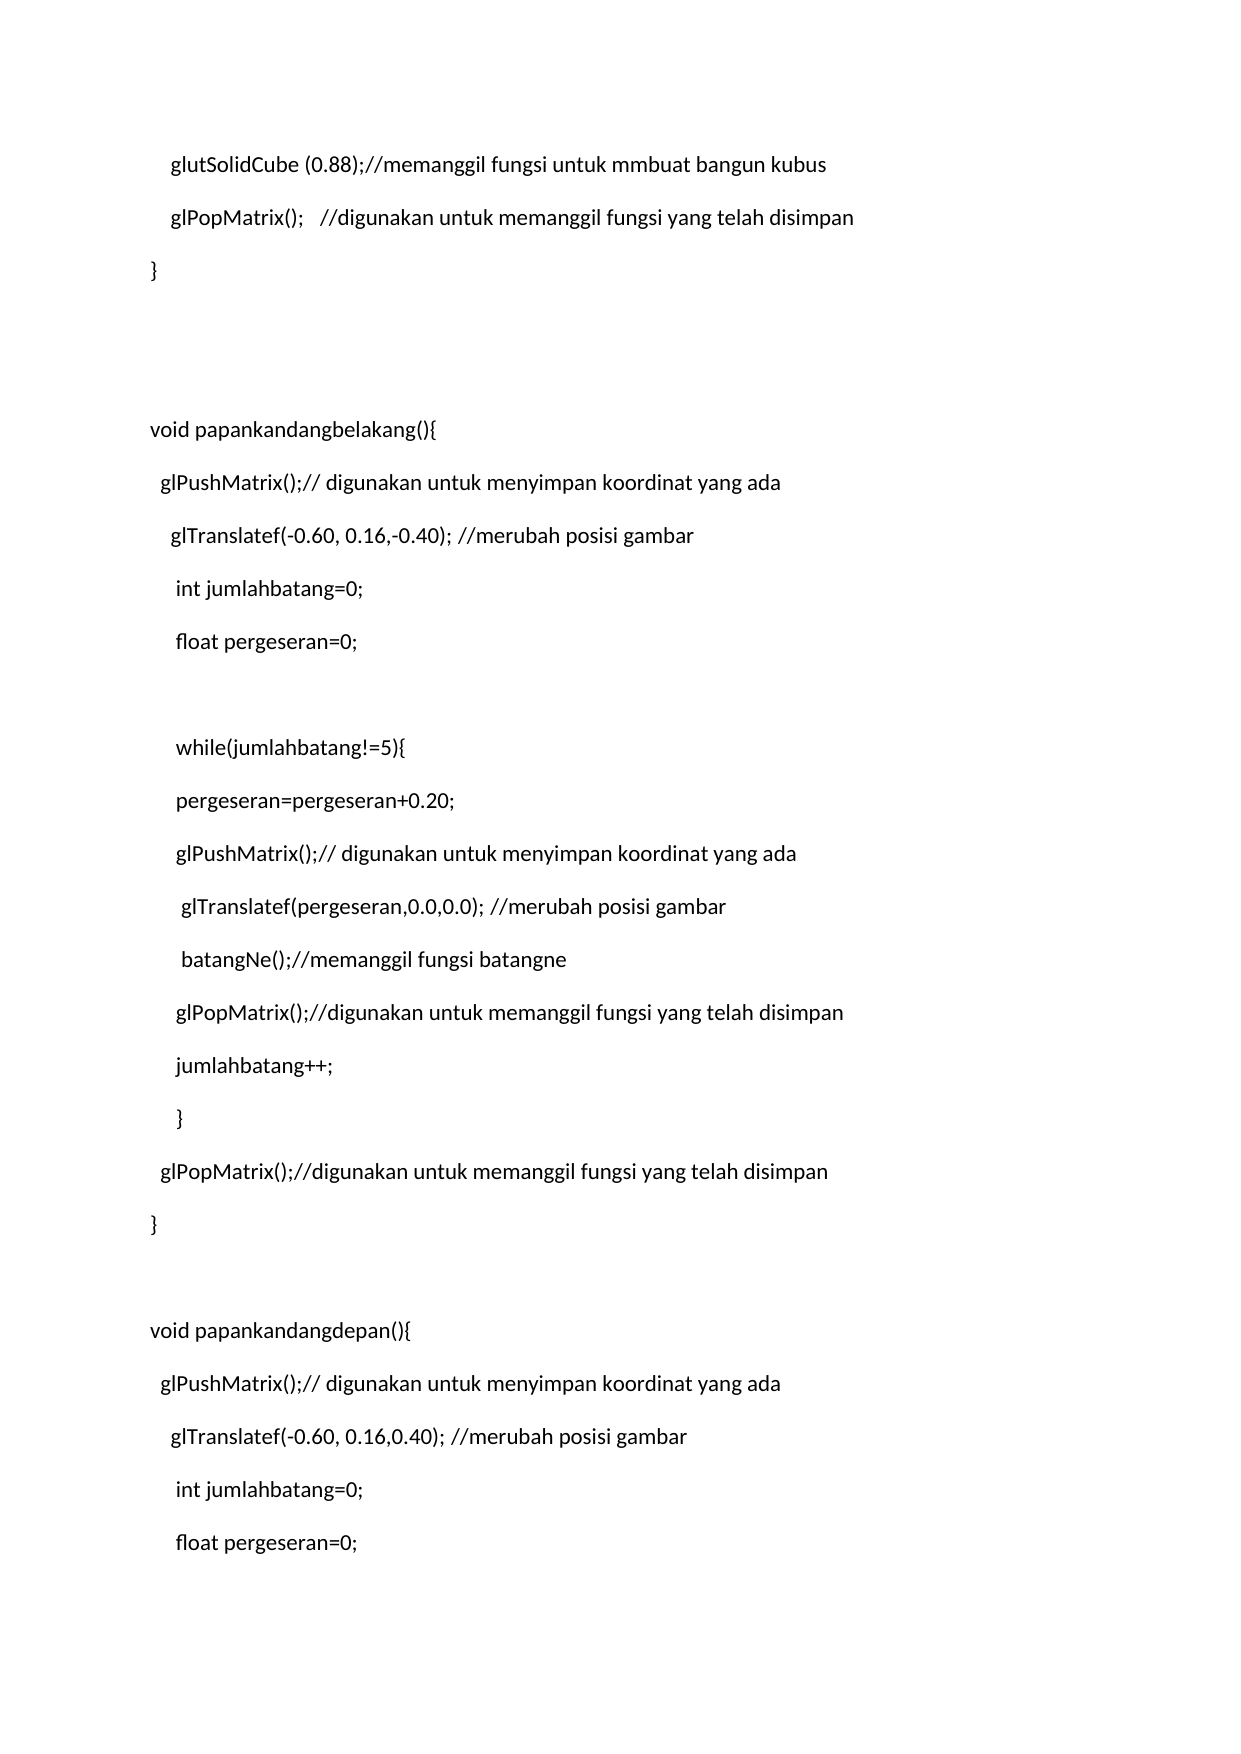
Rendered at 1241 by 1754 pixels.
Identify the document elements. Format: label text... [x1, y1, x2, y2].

text pergeseran=pergeseran+0.20; [150, 786, 1090, 814]
text while(jumlahbatang!=5){ [150, 733, 1090, 761]
text void papankandangdepan(){ [150, 1316, 1090, 1344]
text int jumlahbatang=0; [150, 574, 1090, 602]
text float pergeseran=0; [150, 627, 1090, 655]
text glPopMatrix(); //digunakan untuk memanggil fungsi yang telah disimpan [150, 203, 1090, 231]
text glTranslatef(pergeseran,0.0,0.0); //merubah posisi gambar [150, 892, 1090, 920]
text float pergeseran=0; [150, 1528, 1090, 1557]
text int jumlahbatang=0; [150, 1476, 1090, 1503]
text glTranslatef(-0.60, 0.16,0.40); //merubah posisi gambar [150, 1422, 1090, 1451]
text glPushMatrix();// digunakan untuk menyimpan koordinat yang ada [150, 1369, 1090, 1397]
text jumlahbatang++; [150, 1051, 1090, 1079]
text void papankandangbelakang(){ [150, 415, 1090, 443]
text glPopMatrix();//digunakan untuk memanggil fungsi yang telah disimpan [150, 1157, 1090, 1185]
text } [150, 256, 1090, 284]
text } [150, 1104, 1090, 1132]
text batangNe();//memanggil fungsi batangne [150, 945, 1090, 973]
text glPushMatrix();// digunakan untuk menyimpan koordinat yang ada [150, 839, 1090, 867]
text glPopMatrix();//digunakan untuk memanggil fungsi yang telah disimpan [150, 998, 1090, 1026]
text glPushMatrix();// digunakan untuk menyimpan koordinat yang ada [150, 468, 1090, 496]
text glTranslatef(-0.60, 0.16,-0.40); //merubah posisi gambar [150, 521, 1090, 549]
text } [150, 1210, 1090, 1238]
text glutSolidCube (0.88);//memanggil fungsi untuk mmbuat bangun kubus [150, 150, 1090, 178]
